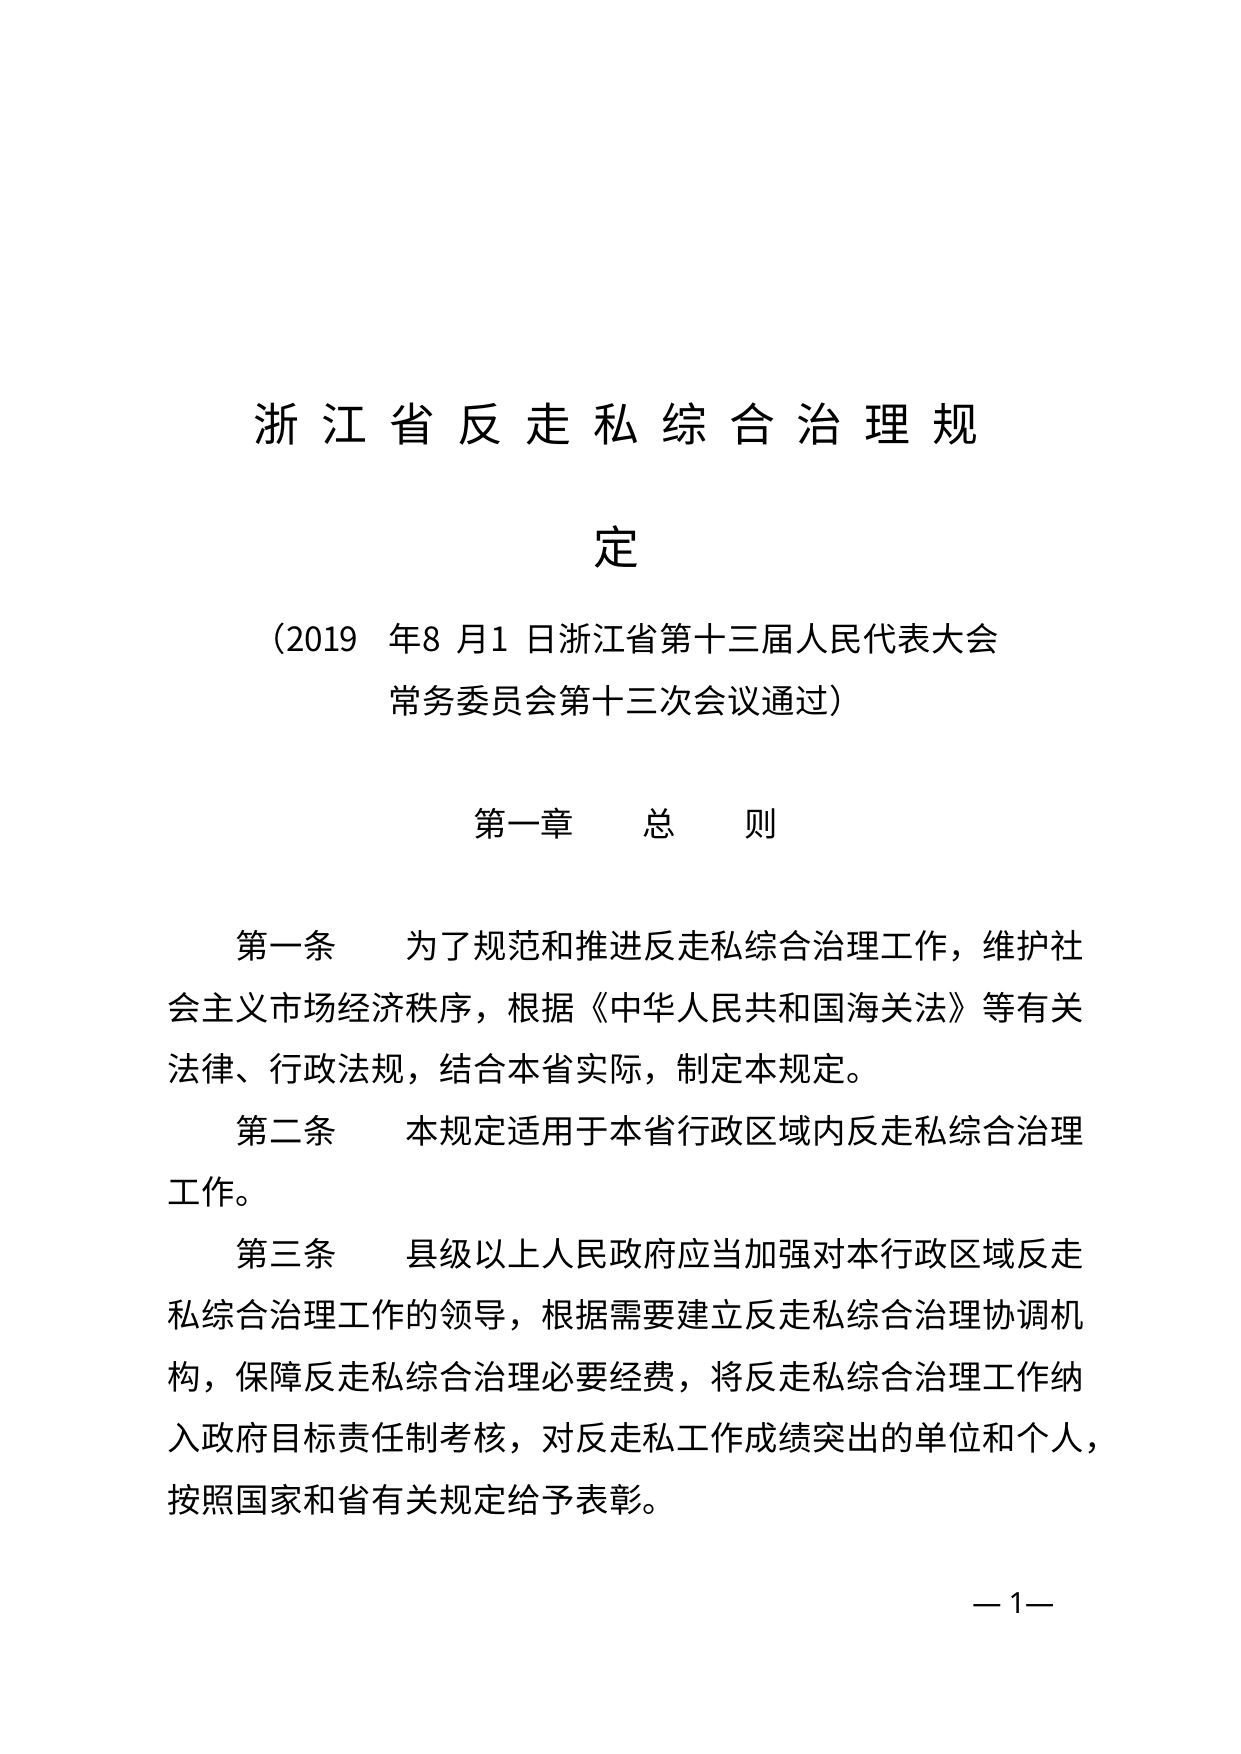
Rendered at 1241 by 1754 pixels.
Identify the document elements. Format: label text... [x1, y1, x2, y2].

text 浙江省反走私综合治理规定 [233, 361, 1019, 606]
text 第一条 为了规范和推进反走私综合治理工作，维护社会主义市场经济秩序，根据《中华人民共和国海关法》等有关法律、行政法规，结合本省实际，制定本规定。 [168, 914, 1084, 1098]
text （2019年8月1日浙江省第十三届人民代表大会 [168, 606, 1084, 668]
text 常务委员会第十三次会议通过） [168, 668, 1084, 729]
text 第一章 总 则 [168, 791, 1084, 852]
text 第三条 县级以上人民政府应当加强对本行政区域反走私综合治理工作的领导，根据需要建立反走私综合治理协调机构，保障反走私综合治理必要经费，将反走私综合治理工作纳入政府目标责任制考核，对反走私工作成绩突出的单位和个人，按照国家和省有关规定给予表彰。 [168, 1221, 1084, 1528]
text 第二条 本规定适用于本省行政区域内反走私综合治理工作。 [168, 1098, 1084, 1221]
